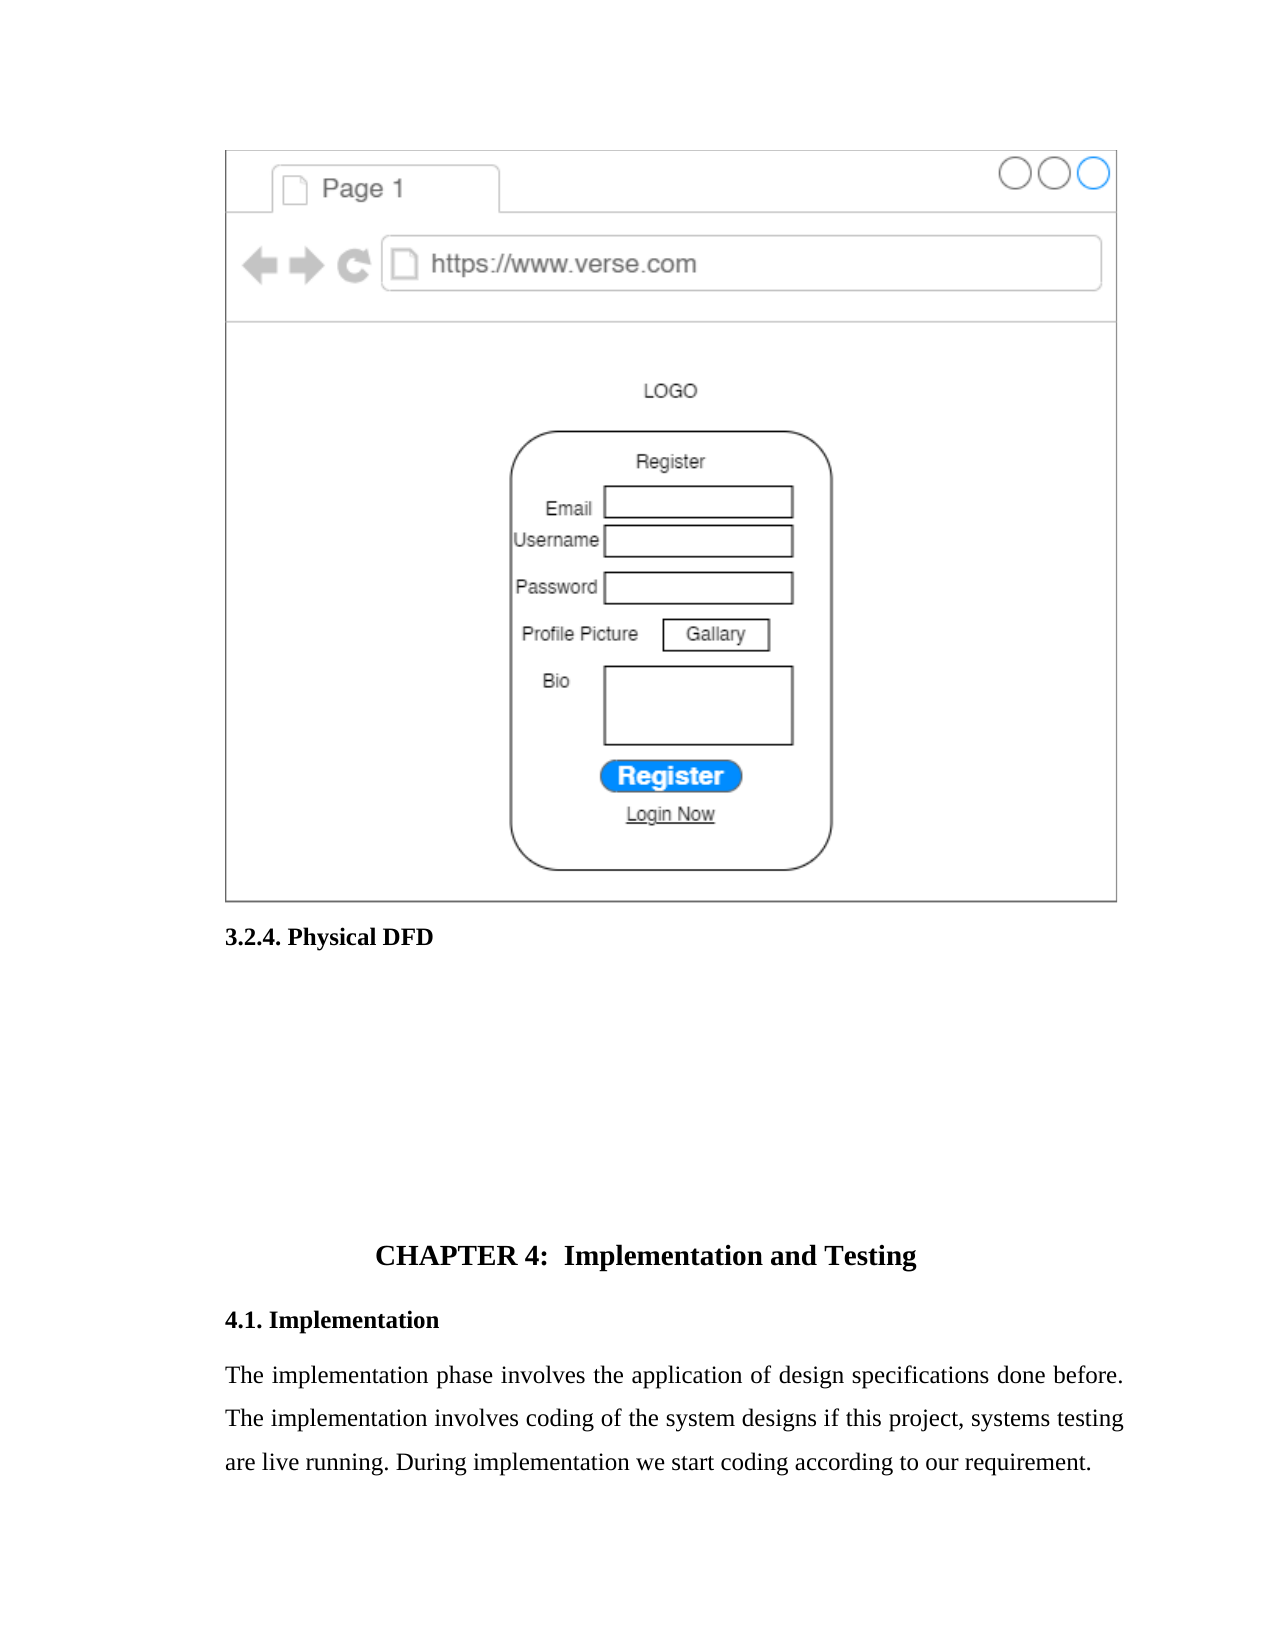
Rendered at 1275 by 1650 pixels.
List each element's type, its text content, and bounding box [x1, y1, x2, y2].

picture [225, 150, 1118, 904]
subtitle CHAPTER 4: Implementation and Testing [375, 1238, 1125, 1271]
subtitle 3.2.4. Physical DFD [225, 922, 1125, 951]
text The implementation phase involves the application of design specifications done before. The implementation involves coding of the system designs if this project, systems testing are live running. During implementation we start coding according to our requirement. [225, 1360, 1125, 1475]
subtitle 4.1. Implementation [225, 1305, 1125, 1333]
